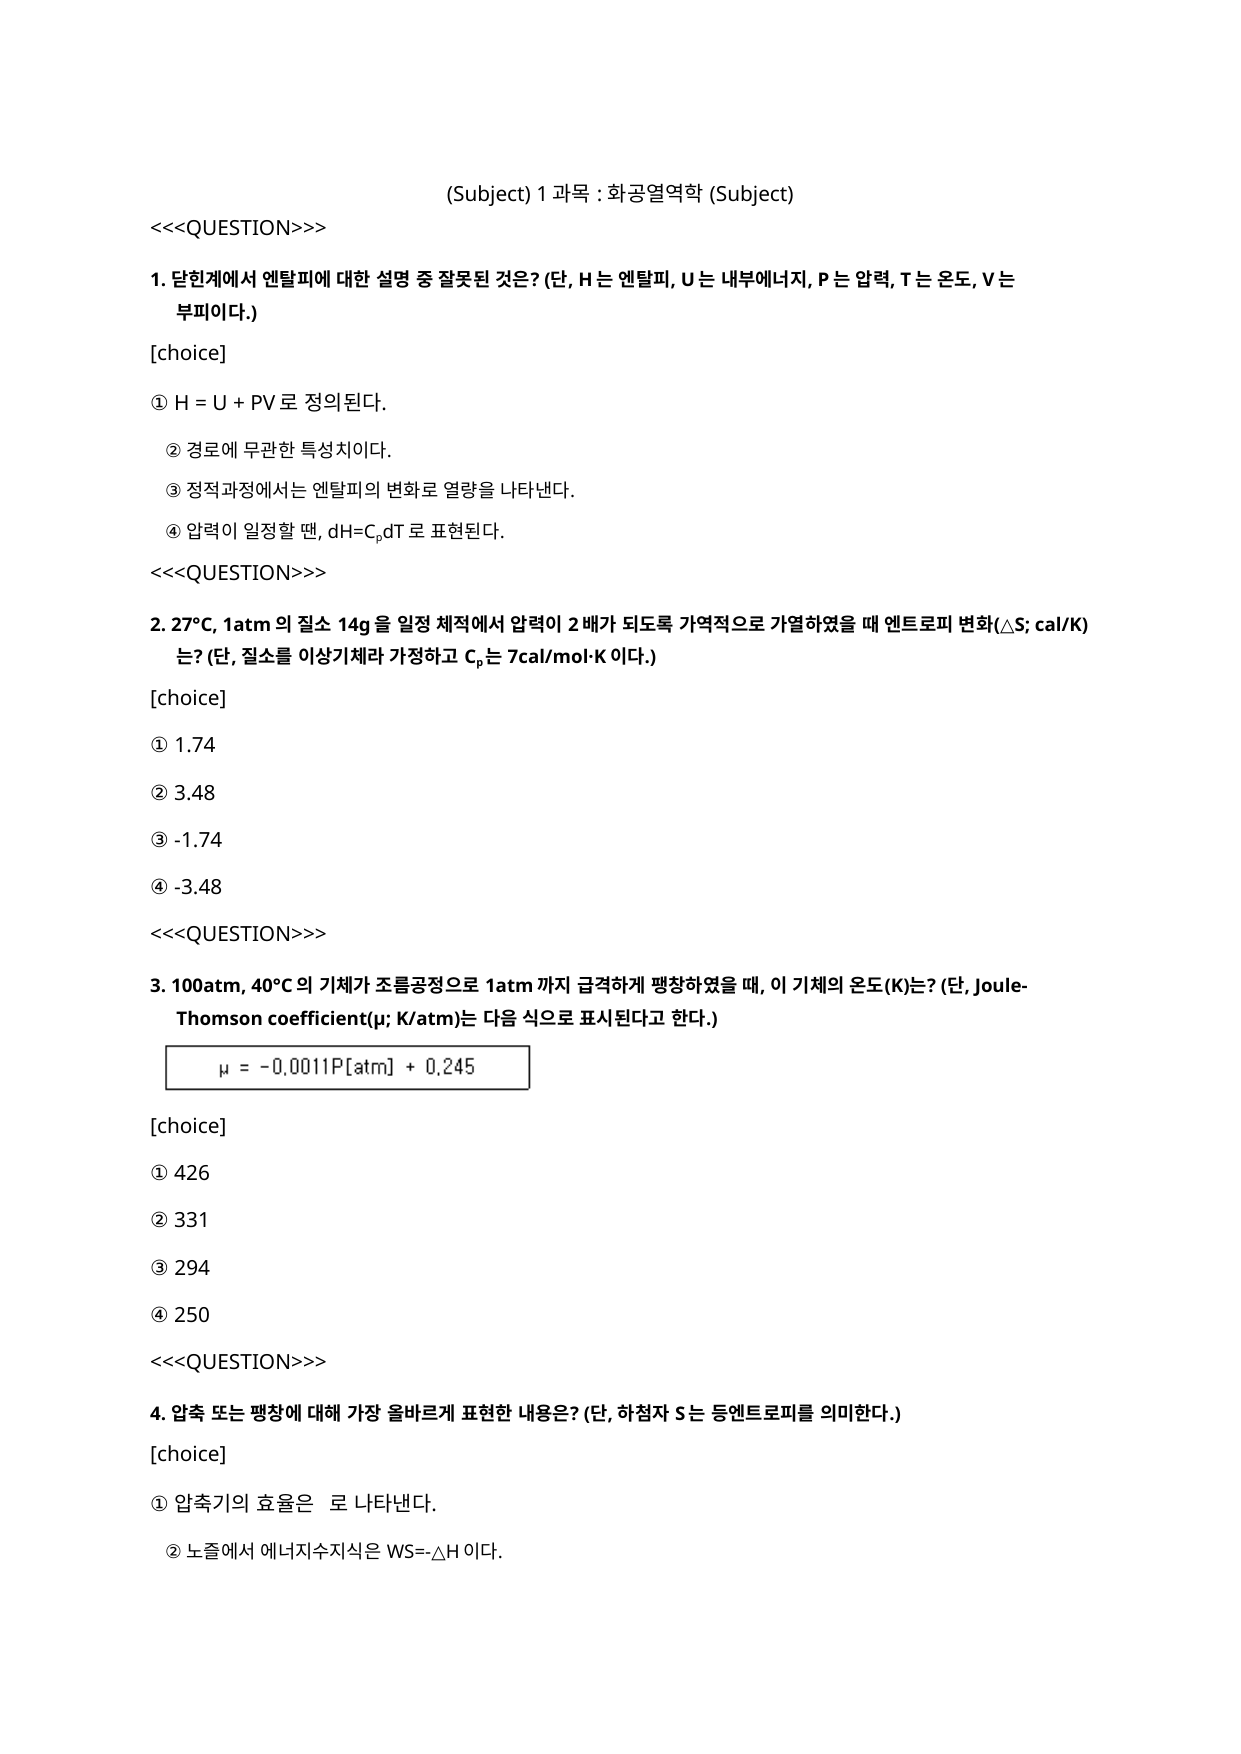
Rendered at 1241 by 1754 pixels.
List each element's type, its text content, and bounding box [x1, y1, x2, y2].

text ② 노즐에서 에너지수지식은 WS=-△H이다. [150, 1536, 1090, 1563]
text ④ 250 [150, 1300, 1090, 1328]
text <<<QUESTION>>> [150, 213, 1090, 242]
text <<<QUESTION>>> [150, 919, 1090, 948]
picture [164, 1044, 532, 1092]
text ① 1.74 [150, 730, 1090, 759]
text 4. 압축 또는 팽창에 대해 가장 올바르게 표현한 내용은? (단, 하첨자 S는 등엔트로피를 의미한다.) [150, 1399, 1090, 1426]
text ① H = U + PV로 정의된다. [150, 386, 1090, 416]
text [choice] [150, 1439, 1090, 1468]
text <<<QUESTION>>> [150, 1347, 1090, 1376]
text ② 경로에 무관한 특성치이다. [150, 435, 1090, 462]
text (Subject) 1과목 : 화공열역학 (Subject) [150, 177, 1090, 207]
text ② 331 [150, 1205, 1090, 1234]
text ① 압축기의 효율은 로 나타낸다. [150, 1487, 1090, 1517]
text ③ -1.74 [150, 825, 1090, 853]
text 3. 100atm, 40°C의 기체가 조름공정으로 1atm까지 급격하게 팽창하였을 때, 이 기체의 온도(K)는? (단, Joule-Thomson coefficient(μ; K/atm)는 다음 식으로 표시된다고 한다.) [150, 971, 1090, 1031]
text 1. 닫힌계에서 엔탈피에 대한 설명 중 잘못된 것은? (단, H는 엔탈피, U는 내부에너지, P는 압력, T는 온도, V는 부피이다.) [150, 265, 1090, 325]
text [choice] [150, 338, 1090, 367]
text 2. 27°C, 1atm의 질소 14g을 일정 체적에서 압력이 2배가 되도록 가역적으로 가열하였을 때 엔트로피 변화(△S; cal/K)는? (단, 질소를 이상기체라 가정하고 Cp는 7cal/mol·K이다.) [150, 609, 1090, 669]
text <<<QUESTION>>> [150, 558, 1090, 586]
text ② 3.48 [150, 778, 1090, 806]
text [choice] [150, 683, 1090, 711]
text ④ 압력이 일정할 땐, dH=CpdT로 표현된다. [150, 517, 1090, 544]
text ① 426 [150, 1158, 1090, 1186]
text ③ 294 [150, 1253, 1090, 1281]
text [choice] [150, 1111, 1090, 1139]
text ④ -3.48 [150, 872, 1090, 901]
text ③ 정적과정에서는 엔탈피의 변화로 열량을 나타낸다. [150, 476, 1090, 503]
